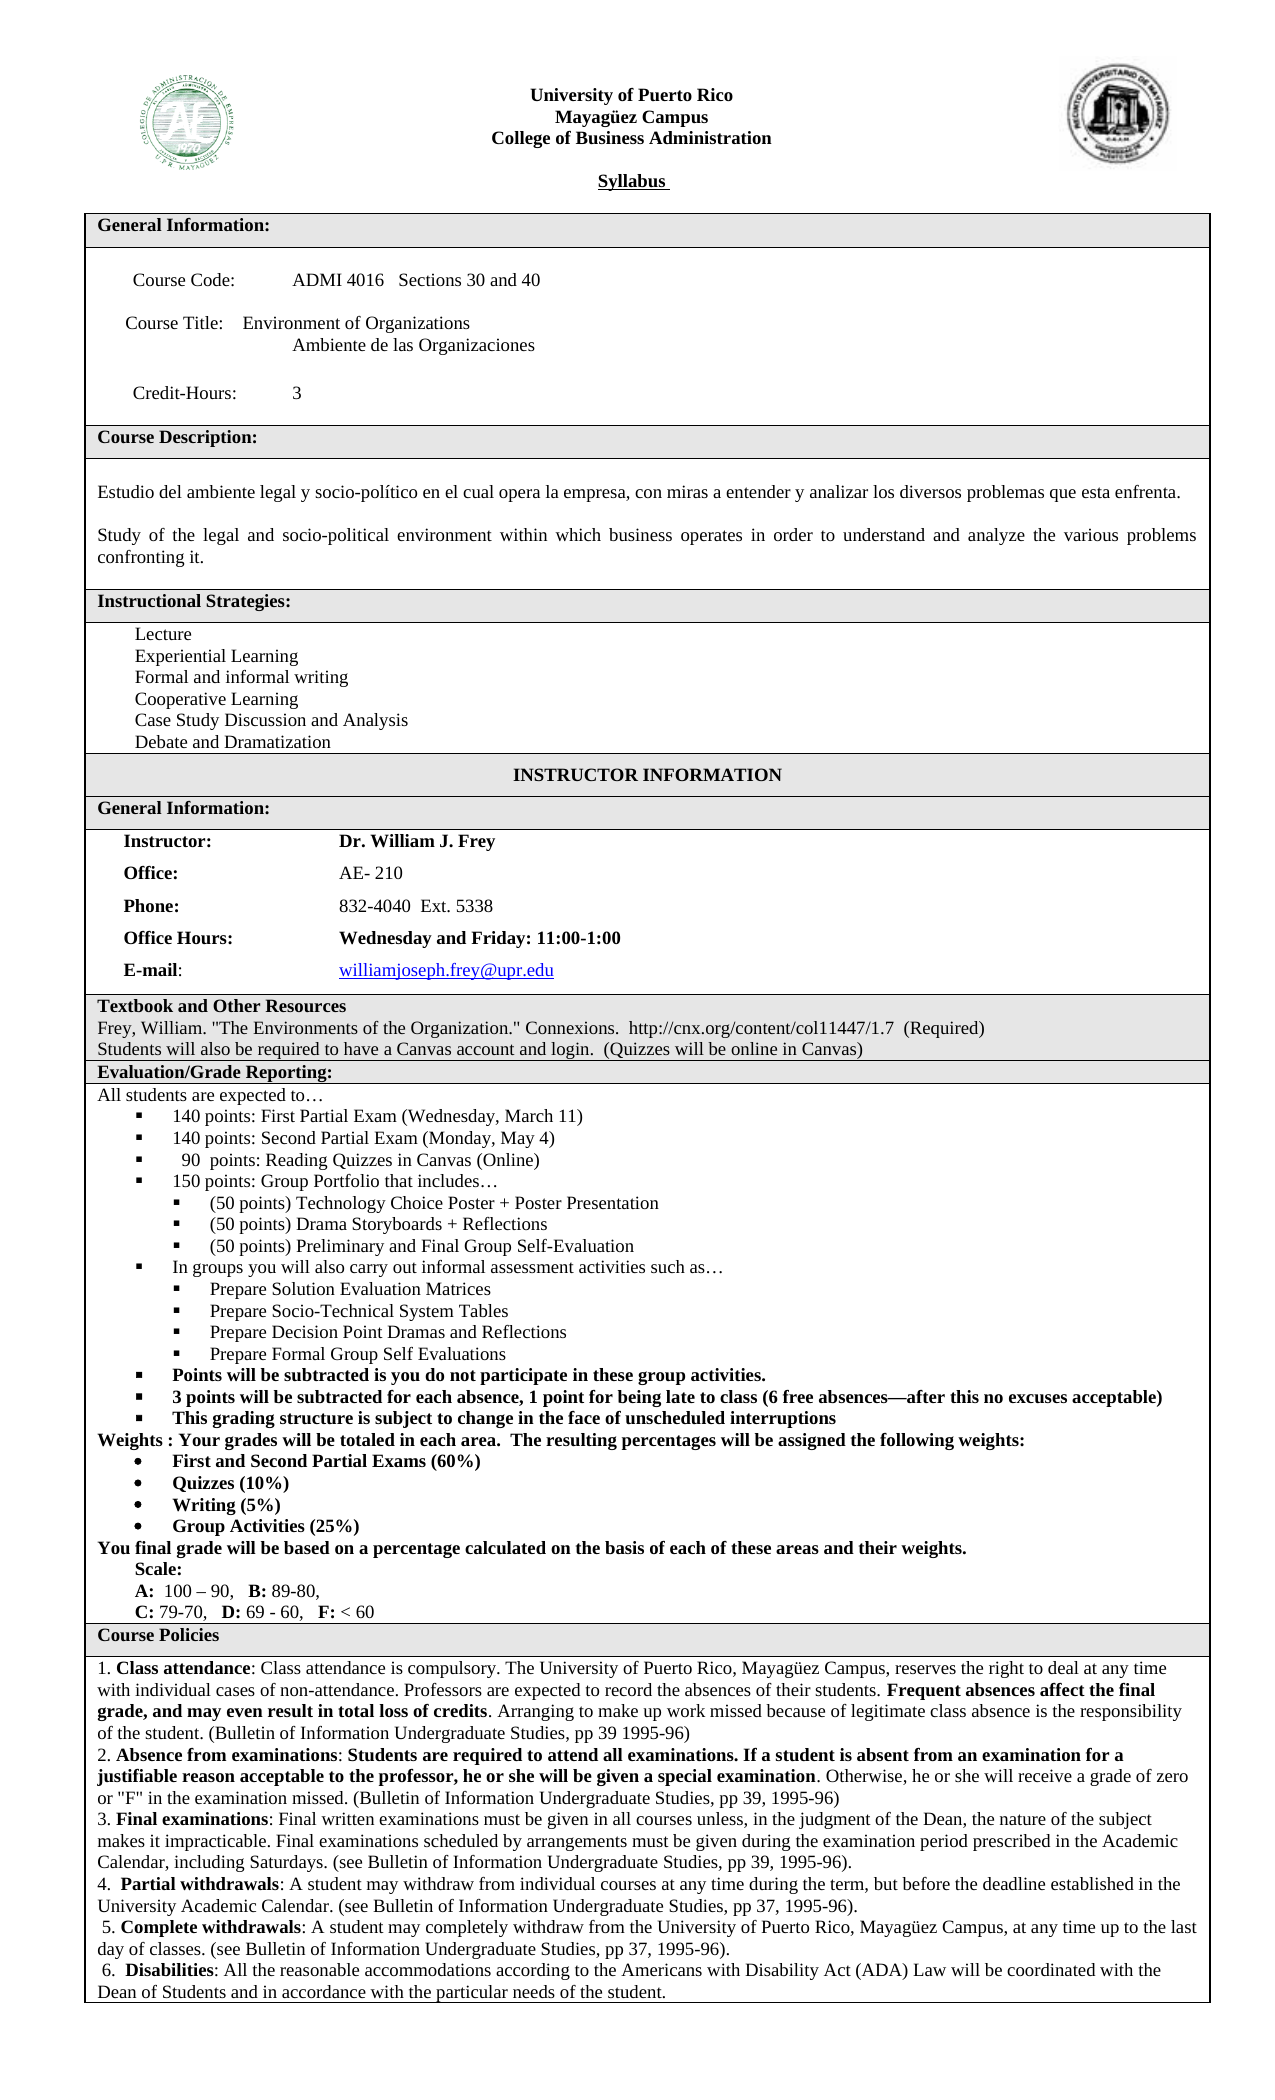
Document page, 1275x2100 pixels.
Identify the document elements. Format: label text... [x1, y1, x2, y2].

table_cell All students are expected to… 140 points: First Partial Exam (Wednesday, March 11) 140 points: Second Partial Exam (Monday, May 4) 90 points: Reading Quizzes in Canvas (Online) 150 points: Group Portfolio that includes… (50 points) Technology Choice Poster + Poster Presentation (50 points) Drama Storyboards + Reflections (50 points) Preliminary and Final Group Self-Evaluation In groups you will also carry out informal assessment activities such as… Prepare Solution Evaluation Matrices Prepare Socio-Technical System Tables Prepare Decision Point Dramas and Reflections Prepare Formal Group Self Evaluations Points will be subtracted is you do not participate in these group activities. 3 points will be subtracted for each absence, 1 point for being late to class (6 free absences—after this no excuses acceptable) This grading structure is subject to change in the face of unscheduled interruptions Weights : Your grades will be totaled in each area. The resulting percentages will be assigned the following weights: First and Second Partial Exams (60%) Quizzes (10%) Writing (5%) Group Activities (25%) You final grade will be based on a percentage calculated on the basis of each of these areas and their weights. Scale: A: 100 – 90, B: 89-80, C: 79-70, D: 69 - 60, F: < 60 [86, 1084, 1209, 1623]
table_header General Information: [86, 214, 1209, 247]
subtitle College of Business Administration [120, 127, 1143, 149]
table_cell General Information: [86, 797, 1209, 829]
picture [139, 149, 234, 170]
table_cell Lecture Experiential Learning Formal and informal writing Cooperative Learning Case Study Discussion and Analysis Debate and Dramatization [86, 623, 1209, 752]
table_cell Evaluation/Grade Reporting: [86, 1061, 1209, 1083]
picture [1058, 56, 1178, 171]
title University of Puerto Rico [120, 84, 1143, 106]
picture [139, 75, 234, 84]
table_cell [86, 1657, 1209, 2002]
table_cell Instructional Strategies: [86, 590, 1209, 622]
table_cell INSTRUCTOR INFORMATION [86, 754, 1209, 796]
table_cell Course Code: ADMI 4016 Sections 30 and 40 Course Title: Environment of Organizations Ambiente de las Organizaciones Credit-Hours: 3 [86, 248, 1209, 425]
table_cell Course Policies [86, 1624, 1209, 1656]
title Mayagüez Campus [120, 106, 1143, 127]
table_cell Estudio del ambiente legal y socio-político en el cual opera la empresa, con miras a entender y analizar los diversos problemas que esta enfrenta. Study of the legal and socio-political environment within which business operates in order to understand and analyze the various problems confronting it. [86, 459, 1209, 589]
table_cell Course Description: [86, 426, 1209, 458]
table_cell Instructor: Dr. William J. Frey Office: AE- 210 Phone: 832-4040 Ext. 5338 Office Hours: Wednesday and Friday: 11:00-1:00 E-mail: williamjoseph.frey@upr.edu [86, 830, 1209, 994]
text Syllabus [120, 170, 1143, 192]
table_cell Textbook and Other Resources Frey, William. "The Environments of the Organization." Connexions. http://cnx.org/content/col11447/1.7 (Required) Students will also be required to have a Canvas account and login. (Quizzes will be online in Canvas) [86, 995, 1209, 1060]
